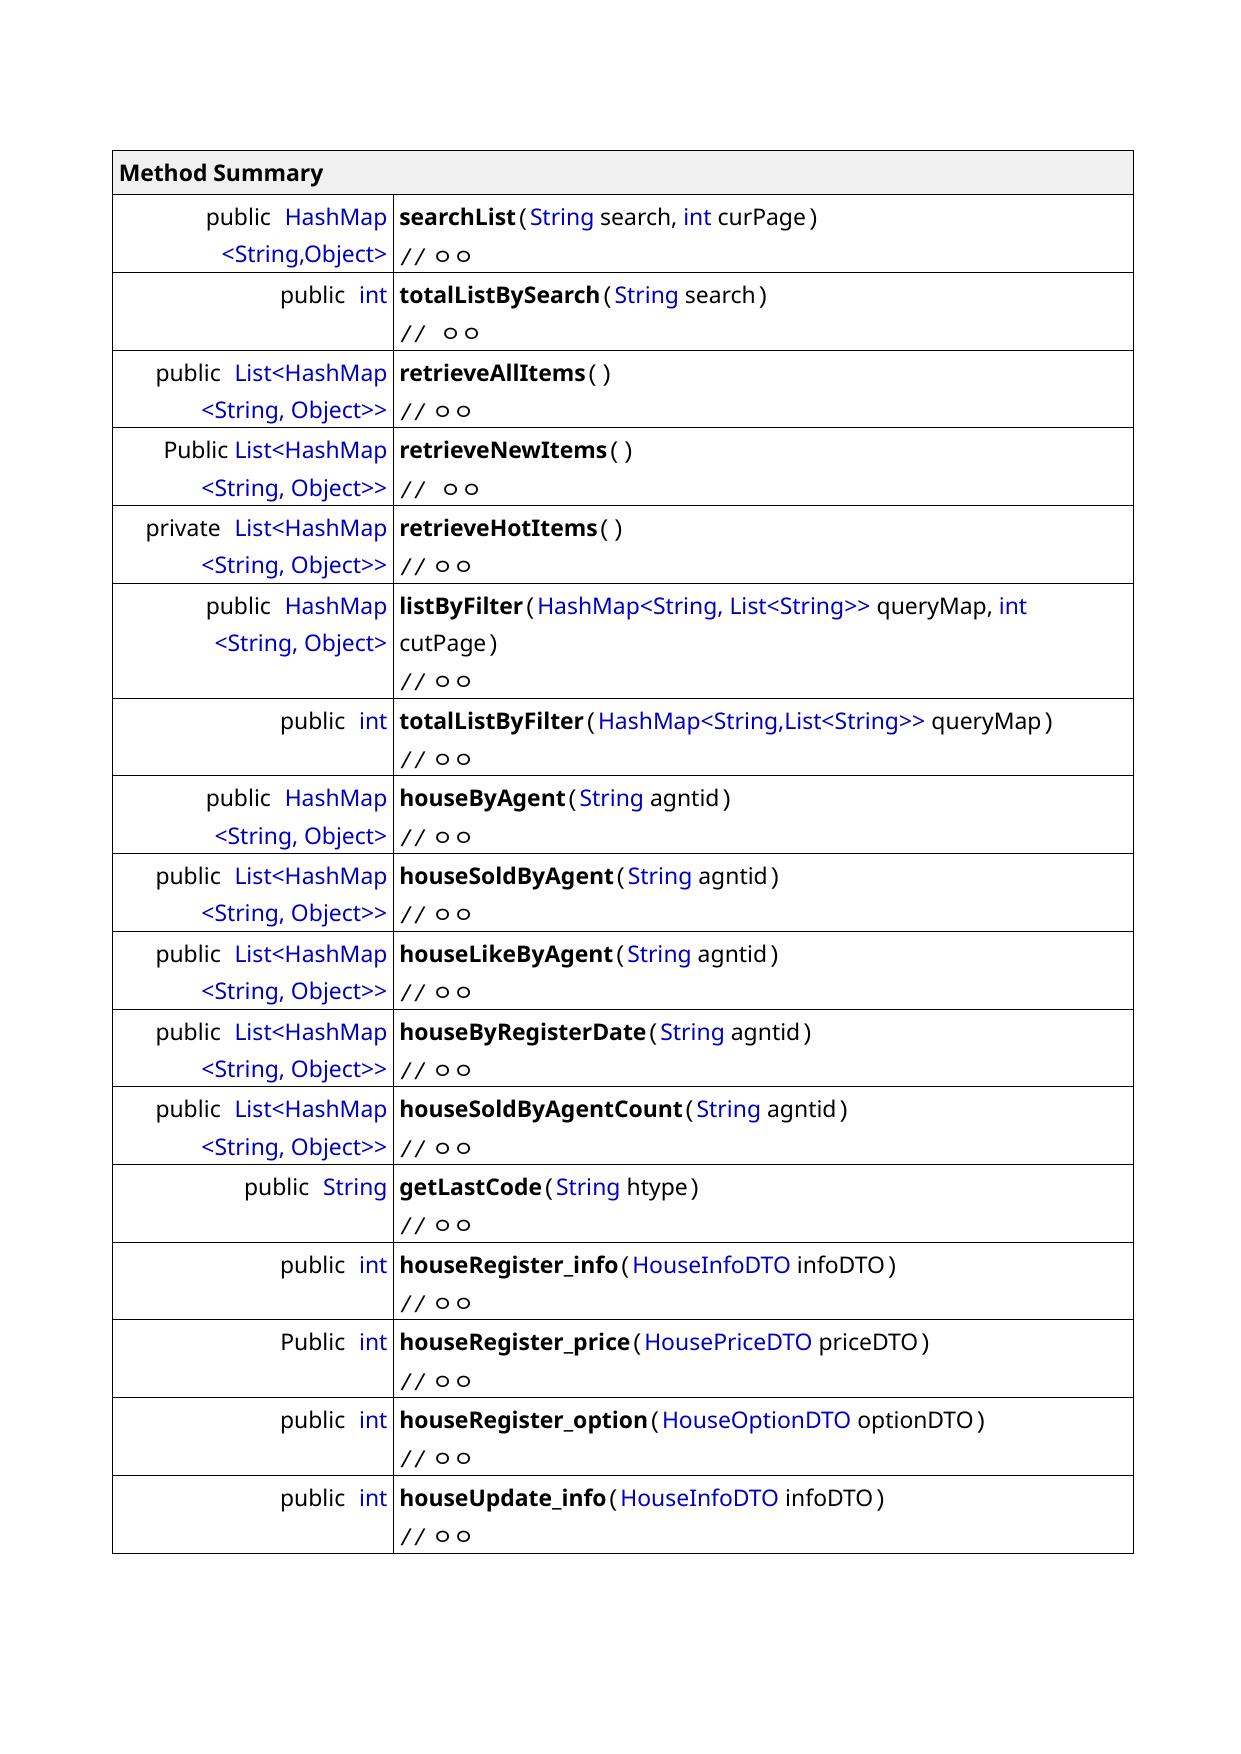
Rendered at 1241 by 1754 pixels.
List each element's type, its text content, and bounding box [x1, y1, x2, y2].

table_cell Public List<HashMap <String, Object>> [113, 428, 393, 505]
table_header Method Summary [113, 151, 1133, 194]
table_cell totalListBySearch(String search) // ㅇㅇ [394, 273, 1133, 349]
table_cell public int [113, 699, 393, 775]
table_cell public List<HashMap <String, Object>> [113, 932, 393, 1008]
table_cell private List<HashMap <String, Object>> [113, 506, 393, 583]
table_cell houseRegister_price(HousePriceDTO priceDTO) // ㅇㅇ [394, 1320, 1133, 1397]
table_cell houseSoldByAgentCount(String agntid) // ㅇㅇ [394, 1087, 1133, 1164]
table_cell public HashMap <String, Object> [113, 776, 393, 853]
table_cell listByFilter(HashMap<String, List<String>> queryMap, int cutPage) // ㅇㅇ [394, 584, 1133, 698]
table_cell retrieveNewItems() // ㅇㅇ [394, 428, 1133, 505]
table_cell retrieveAllItems() // ㅇㅇ [394, 351, 1133, 427]
table_cell public HashMap <String,Object> [113, 195, 393, 272]
table_cell houseRegister_option(HouseOptionDTO optionDTO) // ㅇㅇ [394, 1398, 1133, 1475]
table_cell public List<HashMap <String, Object>> [113, 1087, 393, 1164]
table_cell houseByRegisterDate(String agntid) // ㅇㅇ [394, 1010, 1133, 1086]
table_cell houseByAgent(String agntid) // ㅇㅇ [394, 776, 1133, 853]
table_cell houseSoldByAgent(String agntid) // ㅇㅇ [394, 854, 1133, 931]
table_cell public HashMap <String, Object> [113, 584, 393, 698]
table_cell houseUpdate_info(HouseInfoDTO infoDTO) // ㅇㅇ [394, 1476, 1133, 1552]
table_cell public int [113, 1243, 393, 1319]
table_cell public String [113, 1165, 393, 1242]
table_cell houseRegister_info(HouseInfoDTO infoDTO) // ㅇㅇ [394, 1243, 1133, 1319]
table_cell public List<HashMap <String, Object>> [113, 1010, 393, 1086]
table_cell public int [113, 1476, 393, 1552]
table_cell public List<HashMap <String, Object>> [113, 351, 393, 427]
table_cell public List<HashMap <String, Object>> [113, 854, 393, 931]
table_cell Public int [113, 1320, 393, 1397]
table_cell houseLikeByAgent(String agntid) // ㅇㅇ [394, 932, 1133, 1008]
table_cell public int [113, 1398, 393, 1475]
table_cell retrieveHotItems() // ㅇㅇ [394, 506, 1133, 583]
table_cell totalListByFilter(HashMap<String,List<String>> queryMap) // ㅇㅇ [394, 699, 1133, 775]
table_cell public int [113, 273, 393, 349]
table_cell searchList(String search, int curPage) // ㅇㅇ [394, 195, 1133, 272]
table_cell getLastCode(String htype) // ㅇㅇ [394, 1165, 1133, 1242]
